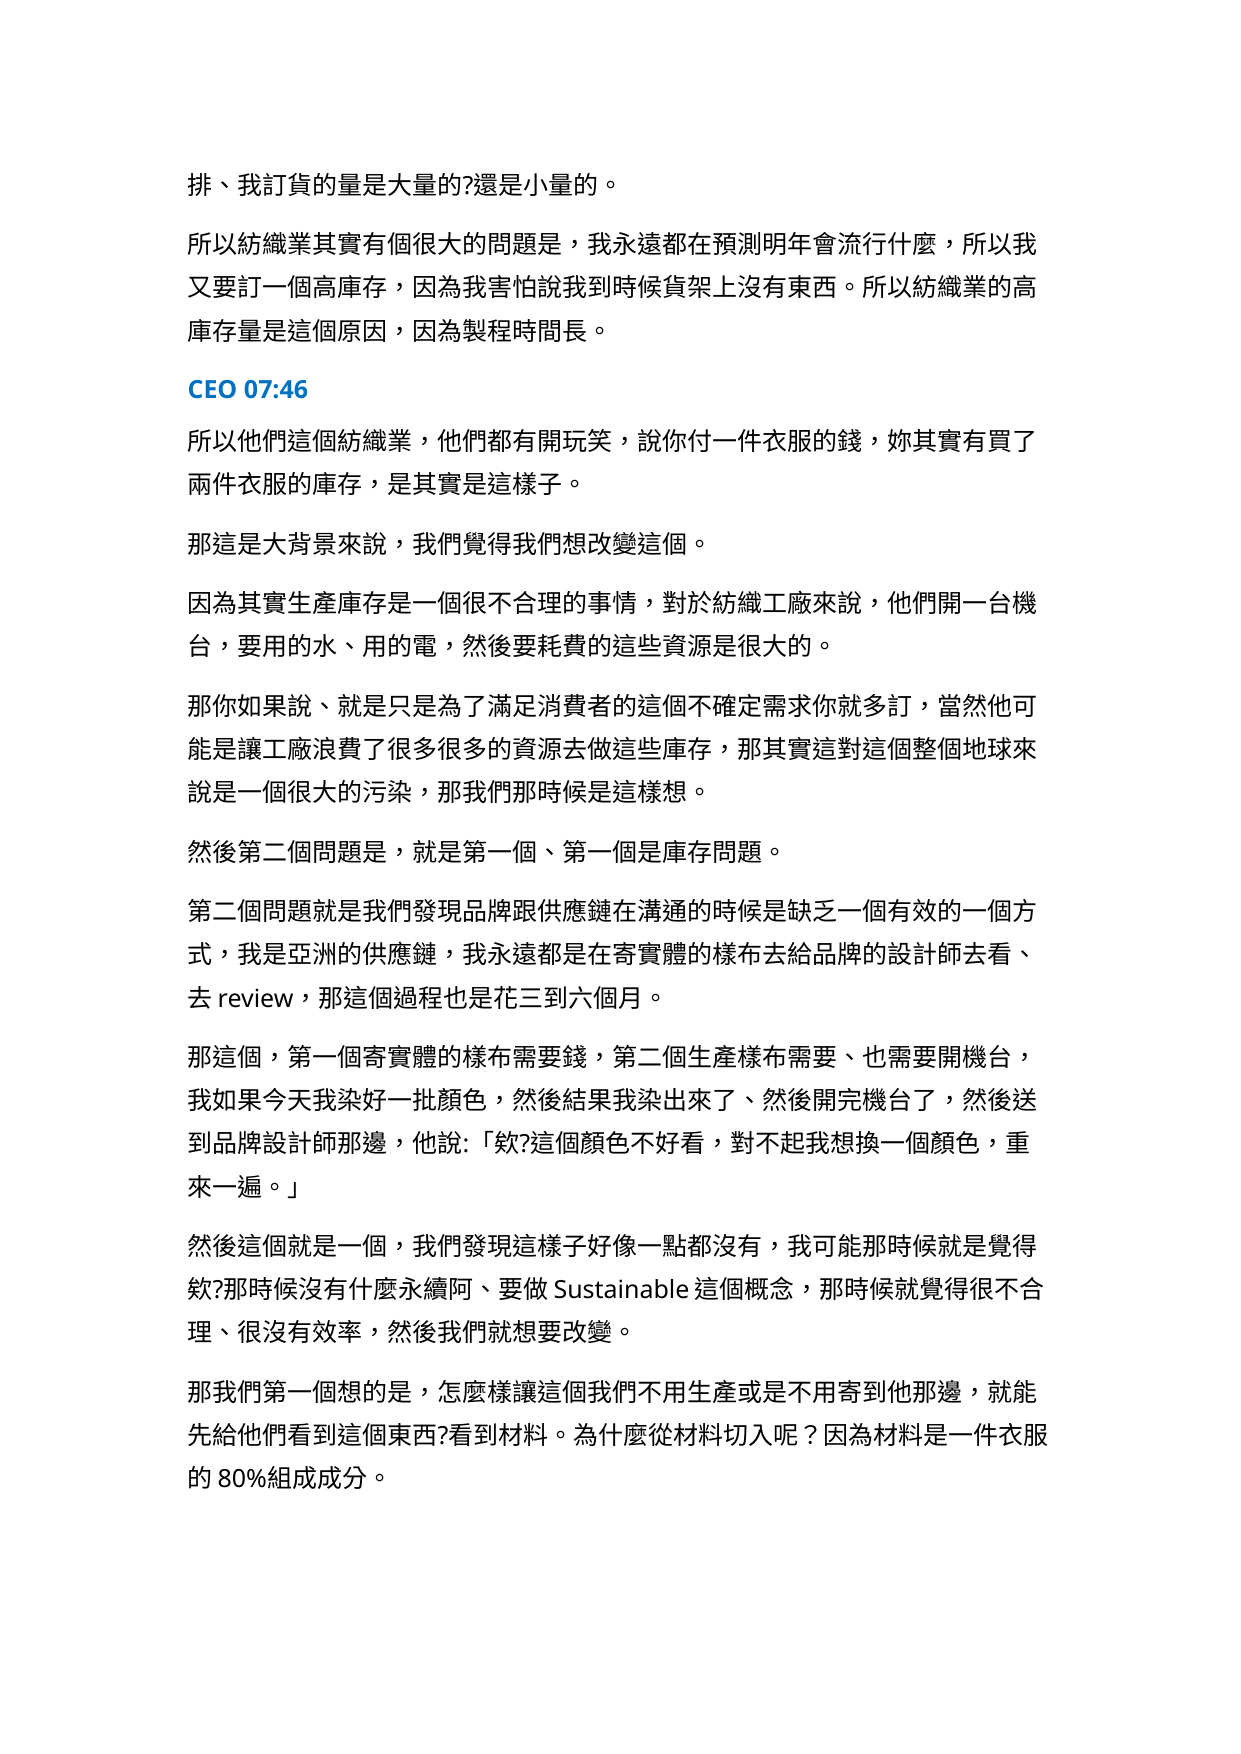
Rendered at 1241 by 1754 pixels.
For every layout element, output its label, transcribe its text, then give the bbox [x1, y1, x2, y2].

subtitle CEO 07:46 [187, 370, 1053, 407]
text 因為其實生產庫存是一個很不合理的事情，對於紡織工廠來說，他們開一台機台，要用的水、用的電，然後要耗費的這些資源是很大的。 [187, 583, 1053, 664]
text 所以紡織業其實有個很大的問題是，我永遠都在預測明年會流行什麼，所以我又要訂一個高庫存，因為我害怕說我到時候貨架上沒有東西。所以紡織業的高庫存量是這個原因，因為製程時間長。 [187, 224, 1053, 348]
text 然後這個就是一個，我們發現這樣子好像一點都沒有，我可能那時候就是覺得欸?那時候沒有什麼永續阿、要做Sustainable這個概念，那時候就覺得很不合理、很沒有效率，然後我們就想要改變。 [187, 1226, 1053, 1350]
text 第二個問題就是我們發現品牌跟供應鏈在溝通的時候是缺乏一個有效的一個方式，我是亞洲的供應鏈，我永遠都是在寄實體的樣布去給品牌的設計師去看、去review，那這個過程也是花三到六個月。 [187, 891, 1053, 1015]
text 那我們第一個想的是，怎麼樣讓這個我們不用生產或是不用寄到他那邊，就能先給他們看到這個東西?看到材料。為什麼從材料切入呢？因為材料是一件衣服的80%組成成分。 [187, 1372, 1053, 1496]
text 那你如果說、就是只是為了滿足消費者的這個不確定需求你就多訂，當然他可能是讓工廠浪費了很多很多的資源去做這些庫存，那其實這對這個整個地球來說是一個很大的污染，那我們那時候是這樣想。 [187, 686, 1053, 809]
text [187, 164, 1053, 202]
text 那這是大背景來說，我們覺得我們想改變這個。 [187, 523, 1053, 561]
text 然後第二個問題是，就是第一個、第一個是庫存問題。 [187, 832, 1053, 869]
text 那這個，第一個寄實體的樣布需要錢，第二個生產樣布需要、也需要開機台，我如果今天我染好一批顏色，然後結果我染出來了、然後開完機台了，然後送到品牌設計師那邊，他說:「欸?這個顏色不好看，對不起我想換一個顏色，重來一遍。」 [187, 1037, 1053, 1204]
text 所以他們這個紡織業，他們都有開玩笑，說你付一件衣服的錢，妳其實有買了兩件衣服的庫存，是其實是這樣子。 [187, 421, 1053, 501]
